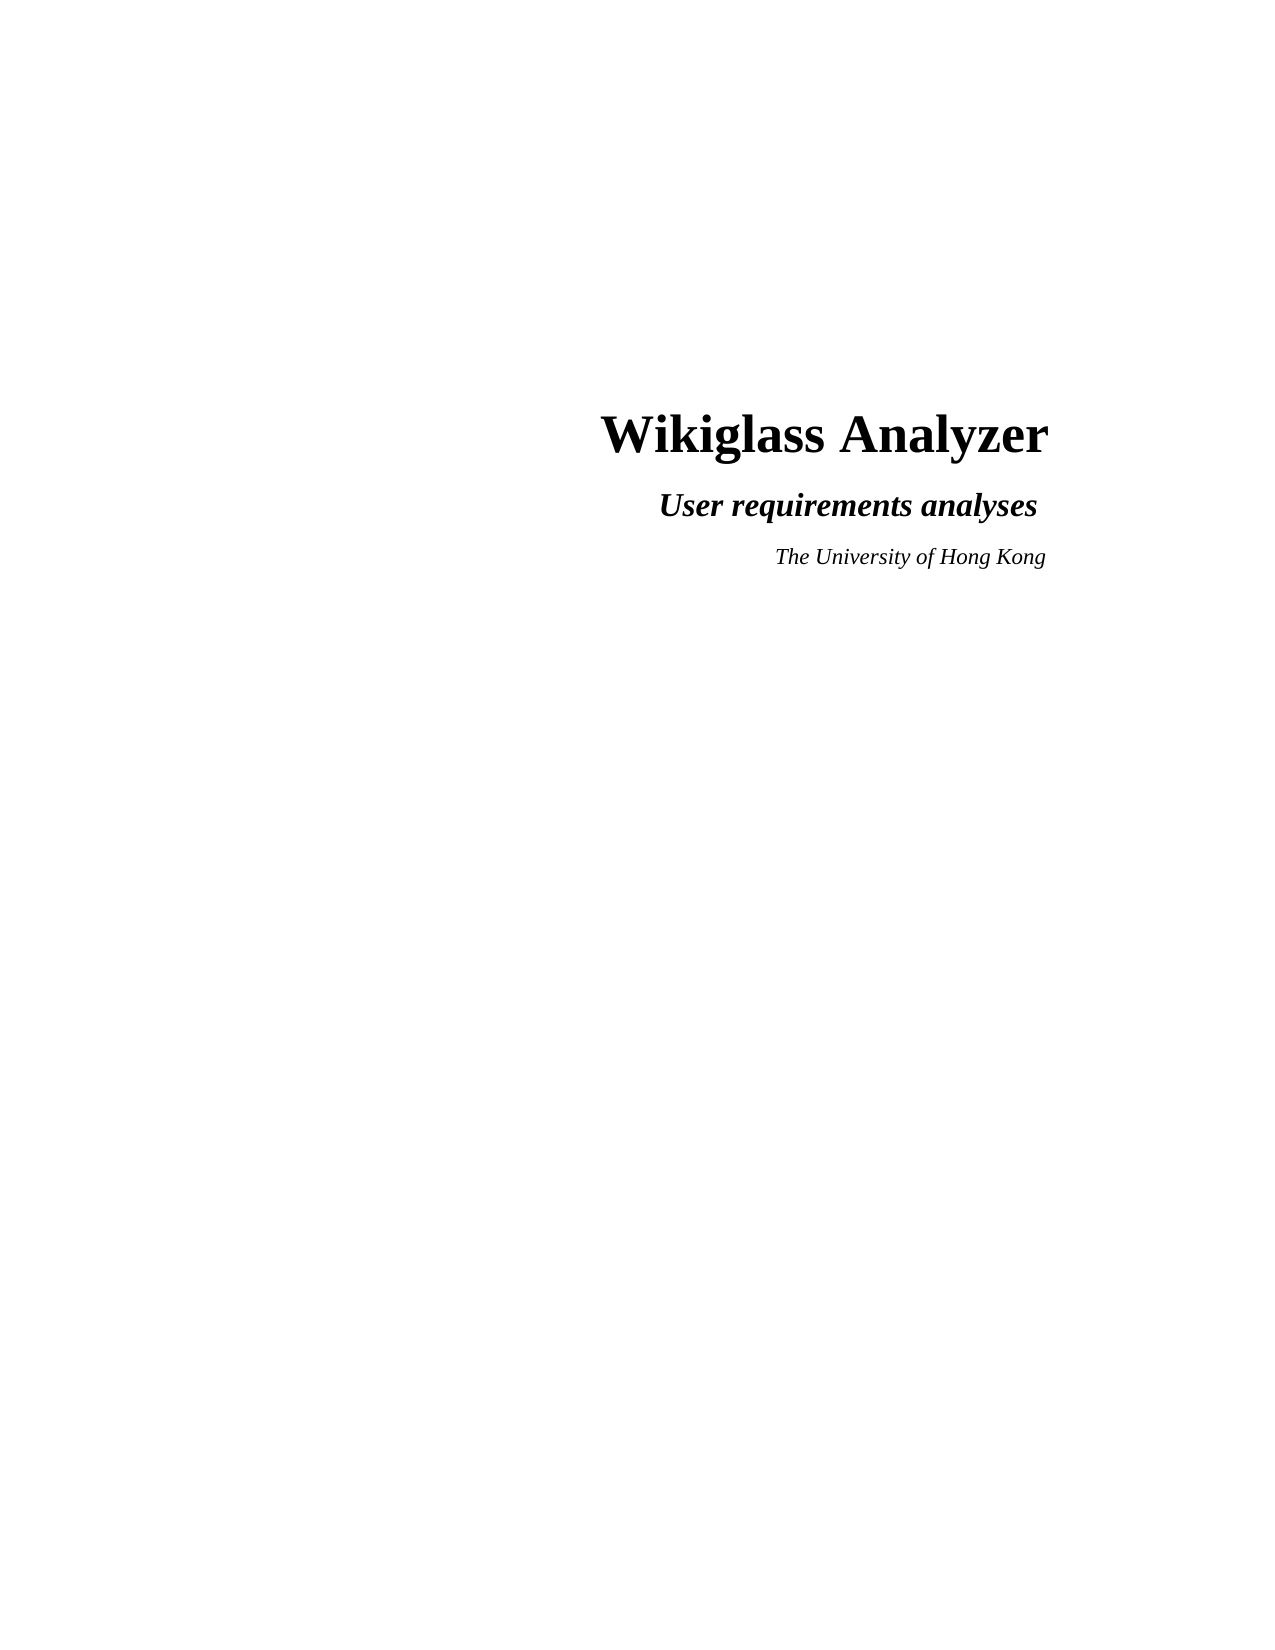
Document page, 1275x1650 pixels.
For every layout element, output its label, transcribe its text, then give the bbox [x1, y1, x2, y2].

text User requirements analyses [600, 485, 1125, 524]
text The University of Hong Kong [600, 543, 1125, 570]
text Wikiglass Analyzer [525, 402, 1125, 464]
